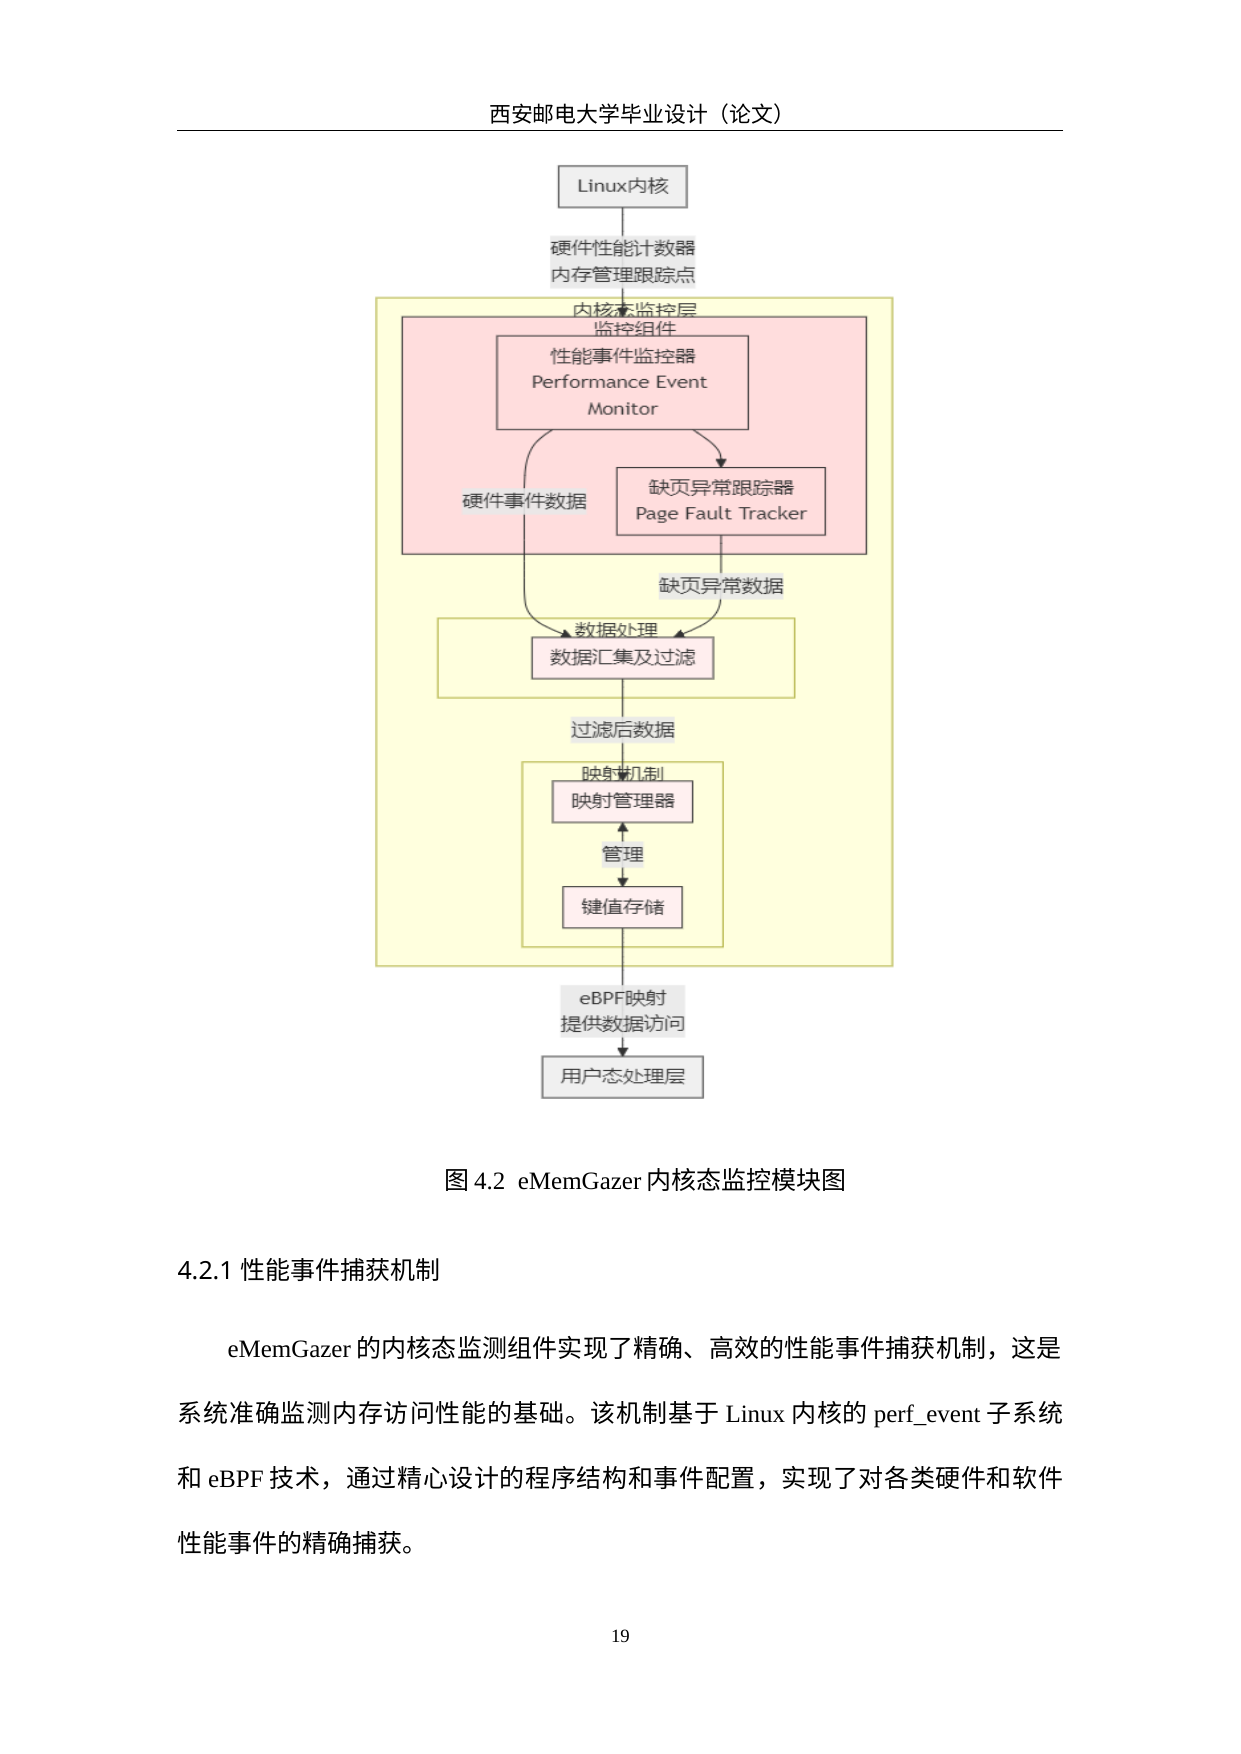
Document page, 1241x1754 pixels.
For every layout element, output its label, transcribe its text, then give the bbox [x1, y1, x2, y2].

picture [370, 155, 899, 1109]
subtitle 4.2.1 性能事件捕获机制 [177, 1236, 1063, 1301]
text 图4.2 eMemGazer内核态监控模块图 [177, 1146, 1063, 1211]
text eMemGazer的内核态监测组件实现了精确、高效的性能事件捕获机制，这是系统准确监测内存访问性能的基础。该机制基于Linux内核的perf_event子系统和eBPF技术，通过精心设计的程序结构和事件配置，实现了对各类硬件和软件性能事件的精确捕获。 [177, 1314, 1063, 1574]
